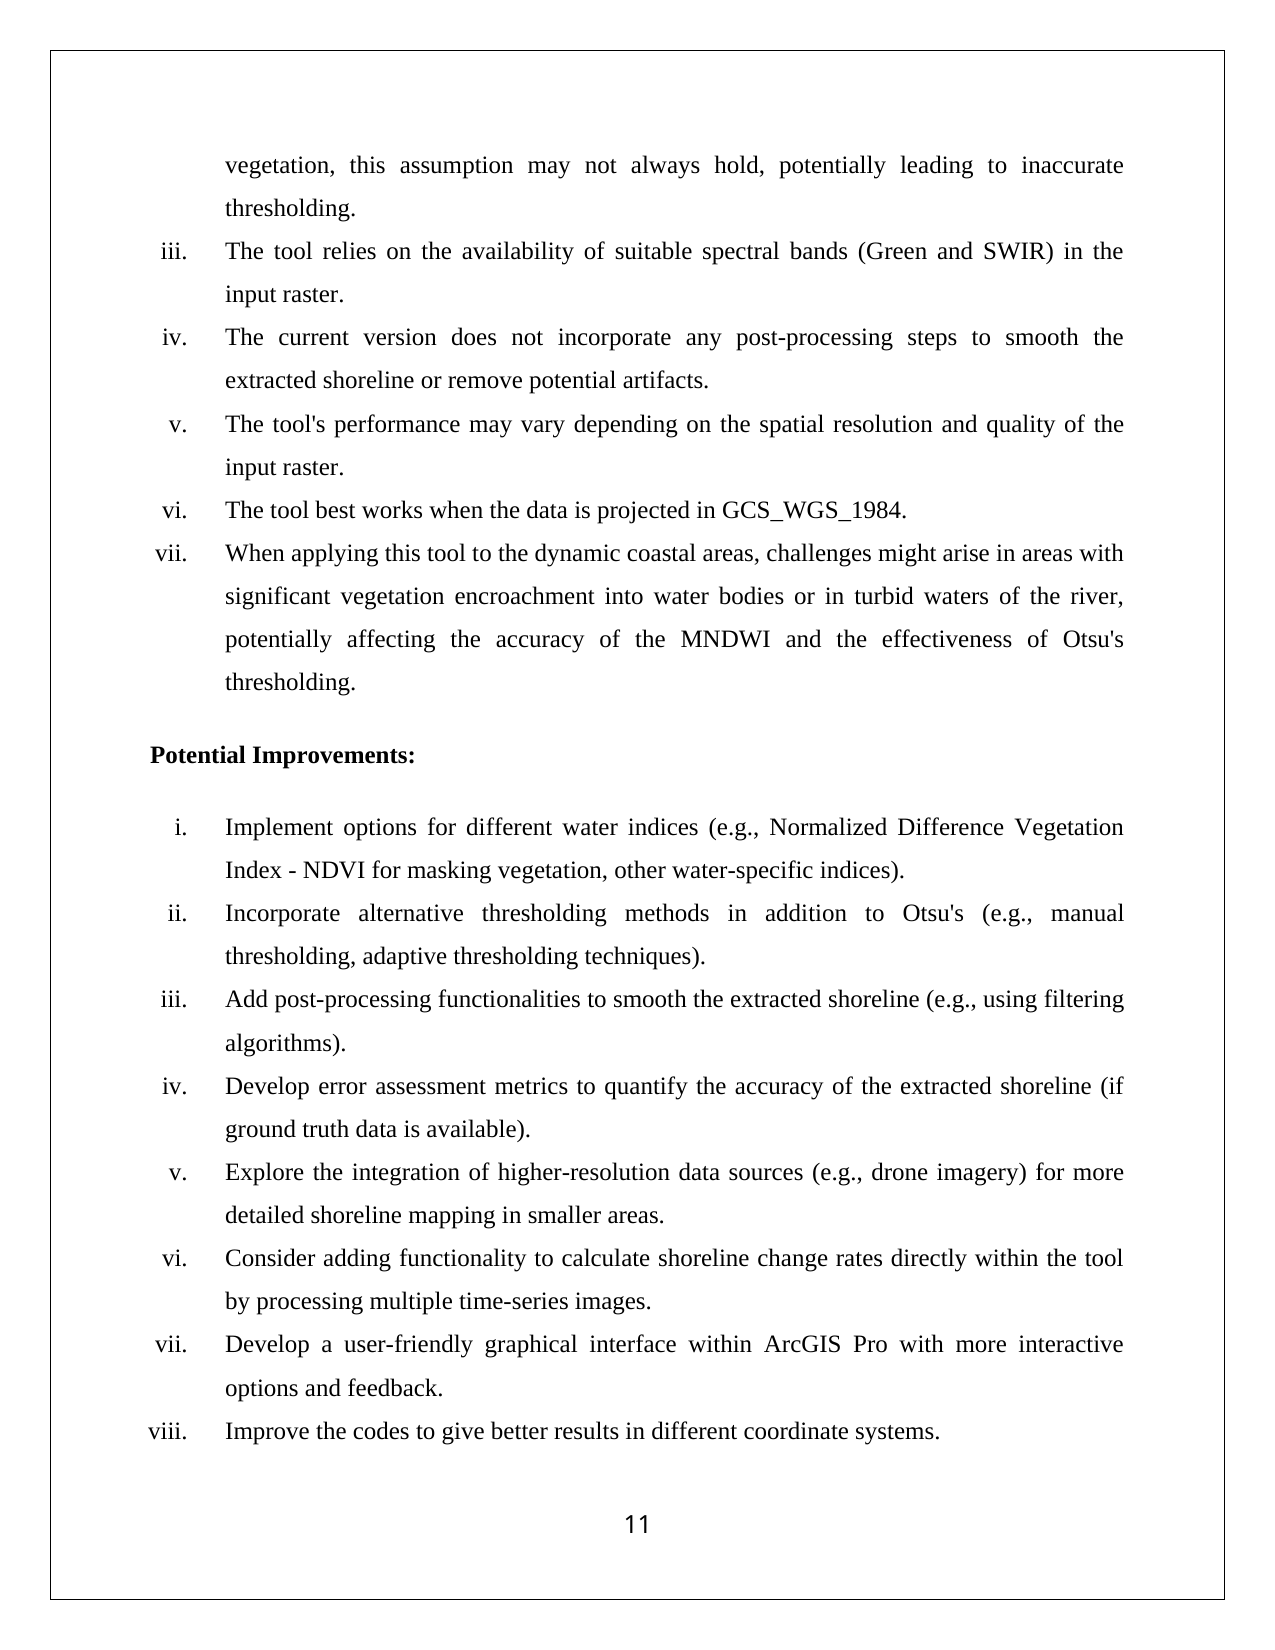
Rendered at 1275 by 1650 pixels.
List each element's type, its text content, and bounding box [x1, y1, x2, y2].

list Incorporate alternative thresholding methods in addition to Otsu's (e.g., manual thresholding, adaptive thresholding techniques). [187, 927, 1125, 999]
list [187, 150, 1125, 222]
list The tool's performance may vary depending on the spatial resolution and quality of the input raster. [187, 409, 1125, 481]
list Develop error assessment metrics to quantify the accuracy of the extracted shoreline (if ground truth data is available). [187, 1158, 1125, 1230]
list Implement options for different water indices (e.g., Normalized Difference Vegetation Index - NDVI for masking vegetation, other water-specific indices). [187, 812, 1125, 884]
list The tool relies on the availability of suitable spectral bands (Green and SWIR) in the input raster. [187, 236, 1125, 308]
list Explore the integration of higher-resolution data sources (e.g., drone imagery) for more detailed shoreline mapping in smaller areas. [187, 1274, 1125, 1346]
list Add post-processing functionalities to smooth the extracted shoreline (e.g., using filtering algorithms). [187, 1043, 1125, 1115]
list When applying this tool to the dynamic coastal areas, challenges might arise in areas with significant vegetation encroachment into water bodies or in turbid waters of the river, potentially affecting the accuracy of the MNDWI and the effectiveness of Otsu's thresholding. [187, 538, 1125, 696]
list The tool best works when the data is projected in GCS_WGS_1984. [187, 495, 1125, 524]
text Potential Improvements: [150, 740, 1125, 768]
list Consider adding functionality to calculate shoreline change rates directly within the tool by processing multiple time-series images. [187, 1389, 1125, 1461]
list The current version does not incorporate any post-processing steps to smooth the extracted shoreline or remove potential artifacts. [187, 322, 1125, 394]
